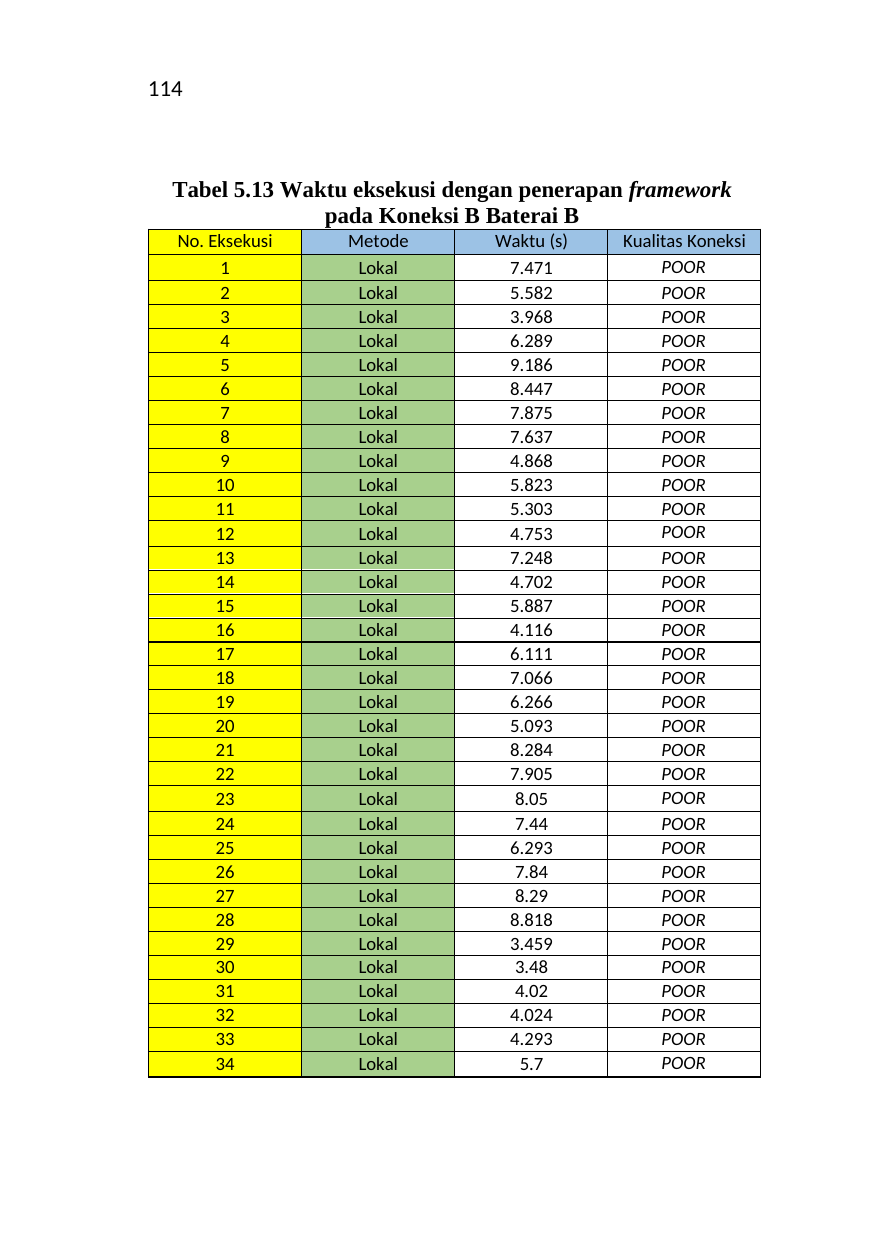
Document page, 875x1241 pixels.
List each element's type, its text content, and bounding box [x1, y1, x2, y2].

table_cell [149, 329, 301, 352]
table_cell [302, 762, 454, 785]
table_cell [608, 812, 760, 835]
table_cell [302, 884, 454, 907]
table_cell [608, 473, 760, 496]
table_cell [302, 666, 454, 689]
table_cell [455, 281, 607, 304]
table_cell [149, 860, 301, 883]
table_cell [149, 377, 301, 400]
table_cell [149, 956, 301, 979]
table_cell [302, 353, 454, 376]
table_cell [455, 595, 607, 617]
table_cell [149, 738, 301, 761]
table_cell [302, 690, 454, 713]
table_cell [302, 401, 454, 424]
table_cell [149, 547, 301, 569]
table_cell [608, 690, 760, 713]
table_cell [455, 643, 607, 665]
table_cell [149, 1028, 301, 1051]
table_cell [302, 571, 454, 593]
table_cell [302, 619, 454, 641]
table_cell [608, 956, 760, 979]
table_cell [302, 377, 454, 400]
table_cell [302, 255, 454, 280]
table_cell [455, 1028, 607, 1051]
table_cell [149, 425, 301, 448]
text Tabel 5.13 Waktu eksekusi dengan penerapan framework pada Koneksi B Baterai B [148, 176, 756, 228]
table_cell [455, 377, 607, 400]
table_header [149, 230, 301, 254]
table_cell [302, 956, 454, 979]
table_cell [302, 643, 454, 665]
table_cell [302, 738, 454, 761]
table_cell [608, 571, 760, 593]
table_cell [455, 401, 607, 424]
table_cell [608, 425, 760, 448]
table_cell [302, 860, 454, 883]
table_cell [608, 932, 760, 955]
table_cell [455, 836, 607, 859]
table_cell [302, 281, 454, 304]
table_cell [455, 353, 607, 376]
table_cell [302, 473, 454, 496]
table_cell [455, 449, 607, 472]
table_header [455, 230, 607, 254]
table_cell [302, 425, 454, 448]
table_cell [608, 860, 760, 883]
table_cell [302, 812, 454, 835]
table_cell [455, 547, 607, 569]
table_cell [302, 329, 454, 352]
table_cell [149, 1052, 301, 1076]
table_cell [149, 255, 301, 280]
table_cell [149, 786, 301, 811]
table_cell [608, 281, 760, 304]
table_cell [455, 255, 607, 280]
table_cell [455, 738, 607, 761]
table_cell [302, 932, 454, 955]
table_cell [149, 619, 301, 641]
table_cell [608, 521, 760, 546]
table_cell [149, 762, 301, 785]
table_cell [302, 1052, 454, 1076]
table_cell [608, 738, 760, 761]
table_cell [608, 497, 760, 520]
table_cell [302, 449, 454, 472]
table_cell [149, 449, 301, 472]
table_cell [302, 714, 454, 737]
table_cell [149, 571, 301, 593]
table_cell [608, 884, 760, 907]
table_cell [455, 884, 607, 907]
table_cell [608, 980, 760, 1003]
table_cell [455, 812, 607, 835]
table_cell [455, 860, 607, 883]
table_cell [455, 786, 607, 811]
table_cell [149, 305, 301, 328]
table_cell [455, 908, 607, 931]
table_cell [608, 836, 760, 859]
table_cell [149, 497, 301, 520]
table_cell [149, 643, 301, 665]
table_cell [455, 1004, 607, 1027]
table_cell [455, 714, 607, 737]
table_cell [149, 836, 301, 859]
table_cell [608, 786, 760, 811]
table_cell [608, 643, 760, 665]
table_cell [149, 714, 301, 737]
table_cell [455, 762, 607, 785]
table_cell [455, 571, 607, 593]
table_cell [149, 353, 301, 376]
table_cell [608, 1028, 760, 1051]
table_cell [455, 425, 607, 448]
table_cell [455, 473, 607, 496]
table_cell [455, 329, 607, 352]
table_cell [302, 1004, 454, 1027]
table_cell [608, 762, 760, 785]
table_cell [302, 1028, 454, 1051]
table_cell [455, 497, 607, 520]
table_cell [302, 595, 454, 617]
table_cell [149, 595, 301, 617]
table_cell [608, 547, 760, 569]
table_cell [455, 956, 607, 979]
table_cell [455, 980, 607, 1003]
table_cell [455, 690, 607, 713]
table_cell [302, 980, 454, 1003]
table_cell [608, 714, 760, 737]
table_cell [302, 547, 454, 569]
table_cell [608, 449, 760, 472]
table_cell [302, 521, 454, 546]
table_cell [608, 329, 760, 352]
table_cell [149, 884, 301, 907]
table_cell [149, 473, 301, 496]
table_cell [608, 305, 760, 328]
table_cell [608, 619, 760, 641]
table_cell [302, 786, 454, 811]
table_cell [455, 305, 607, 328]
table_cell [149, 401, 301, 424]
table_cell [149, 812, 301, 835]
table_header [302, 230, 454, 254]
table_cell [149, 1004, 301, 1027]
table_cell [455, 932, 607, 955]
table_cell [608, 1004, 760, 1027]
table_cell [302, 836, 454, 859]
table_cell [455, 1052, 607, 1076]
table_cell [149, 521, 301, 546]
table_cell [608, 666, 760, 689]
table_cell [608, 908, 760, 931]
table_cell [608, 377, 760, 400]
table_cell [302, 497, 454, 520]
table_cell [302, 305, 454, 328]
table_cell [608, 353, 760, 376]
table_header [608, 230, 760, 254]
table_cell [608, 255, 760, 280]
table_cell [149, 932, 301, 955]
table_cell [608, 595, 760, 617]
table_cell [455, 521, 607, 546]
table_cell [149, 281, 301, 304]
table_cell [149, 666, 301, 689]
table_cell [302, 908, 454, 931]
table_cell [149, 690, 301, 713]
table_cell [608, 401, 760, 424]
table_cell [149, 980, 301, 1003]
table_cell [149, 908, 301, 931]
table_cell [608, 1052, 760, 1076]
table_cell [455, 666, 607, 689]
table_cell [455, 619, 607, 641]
